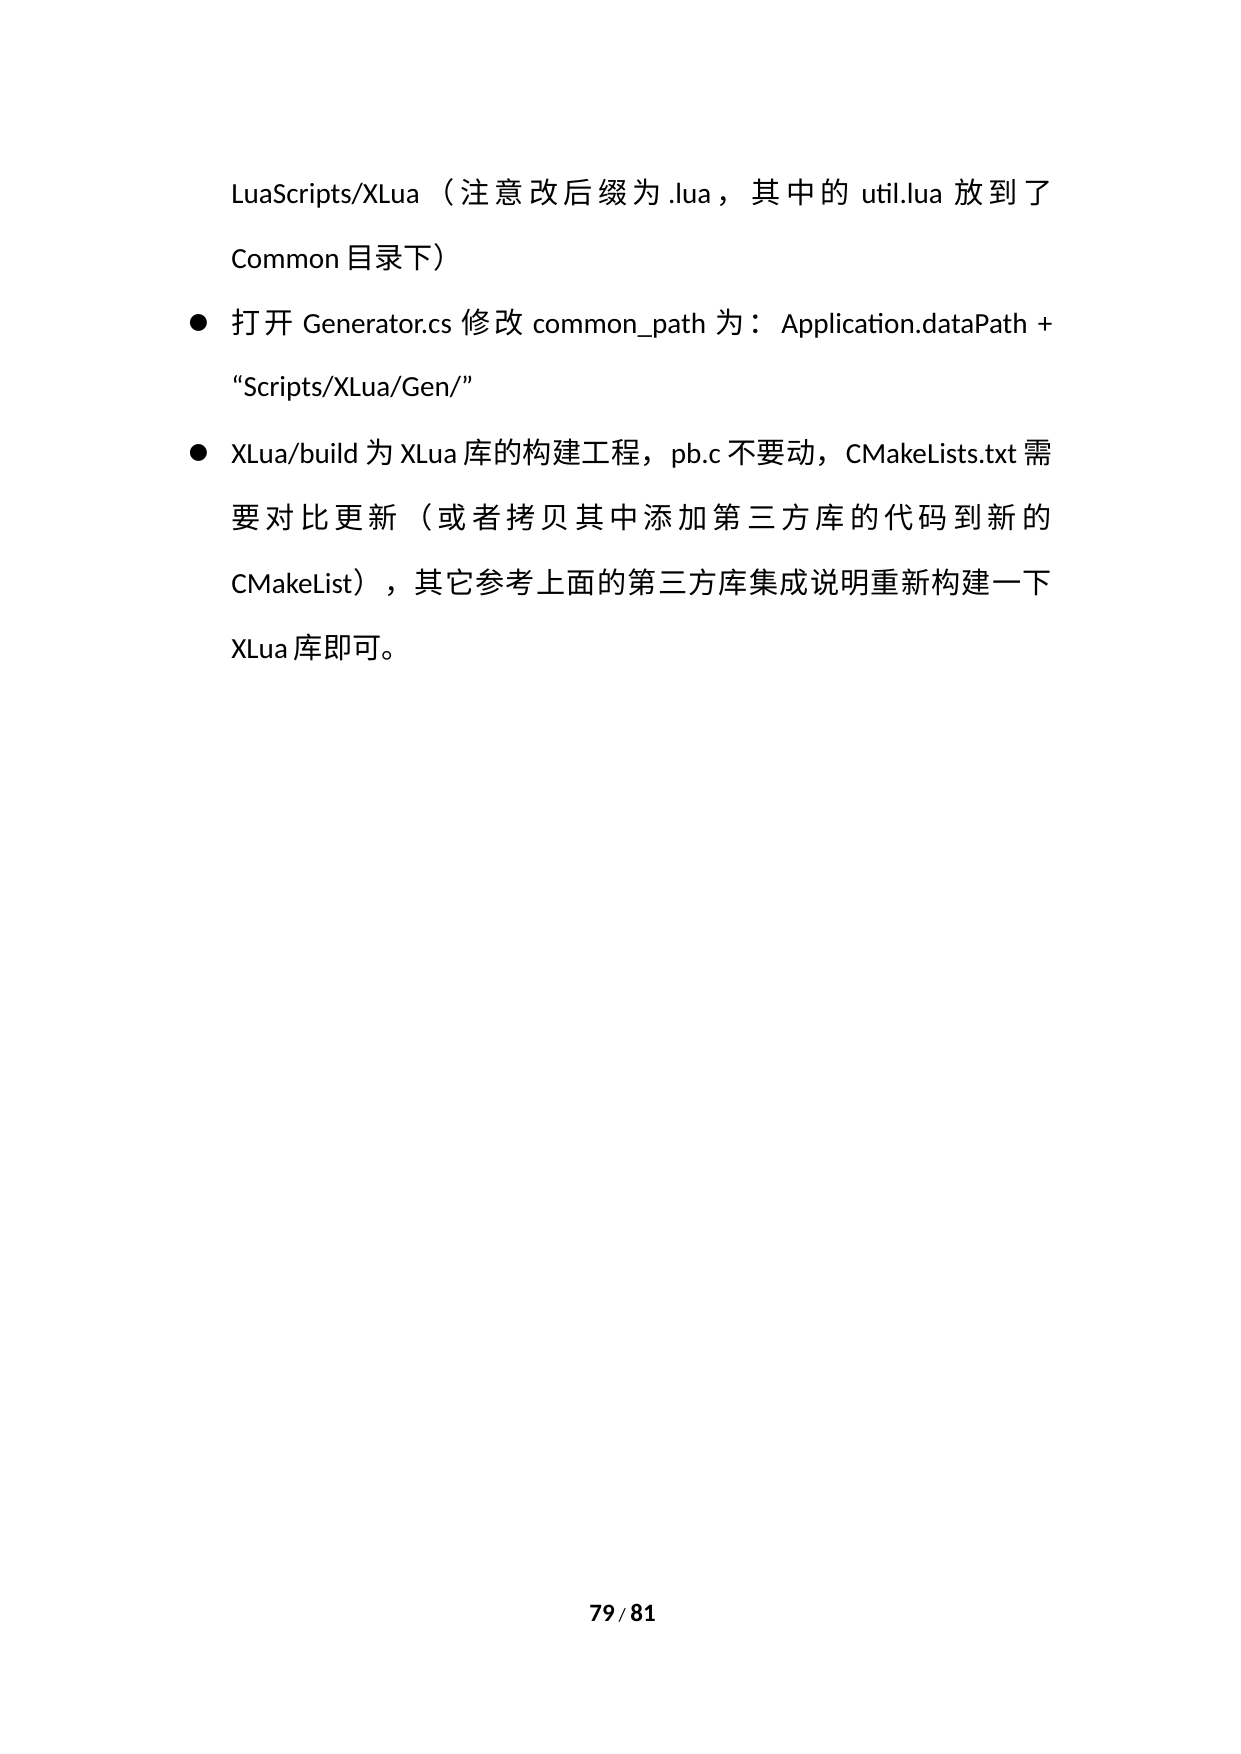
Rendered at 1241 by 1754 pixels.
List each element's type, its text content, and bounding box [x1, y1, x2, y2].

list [187, 158, 1053, 288]
list 打开Generator.cs修改common_path为：Application.dataPath + “Scripts/XLua/Gen/” [187, 288, 1053, 418]
list XLua/build为XLua库的构建工程，pb.c不要动，CMakeLists.txt需要对比更新（或者拷贝其中添加第三方库的代码到新的CMakeList），其它参考上面的第三方库集成说明重新构建一下XLua库即可。 [187, 418, 1053, 678]
